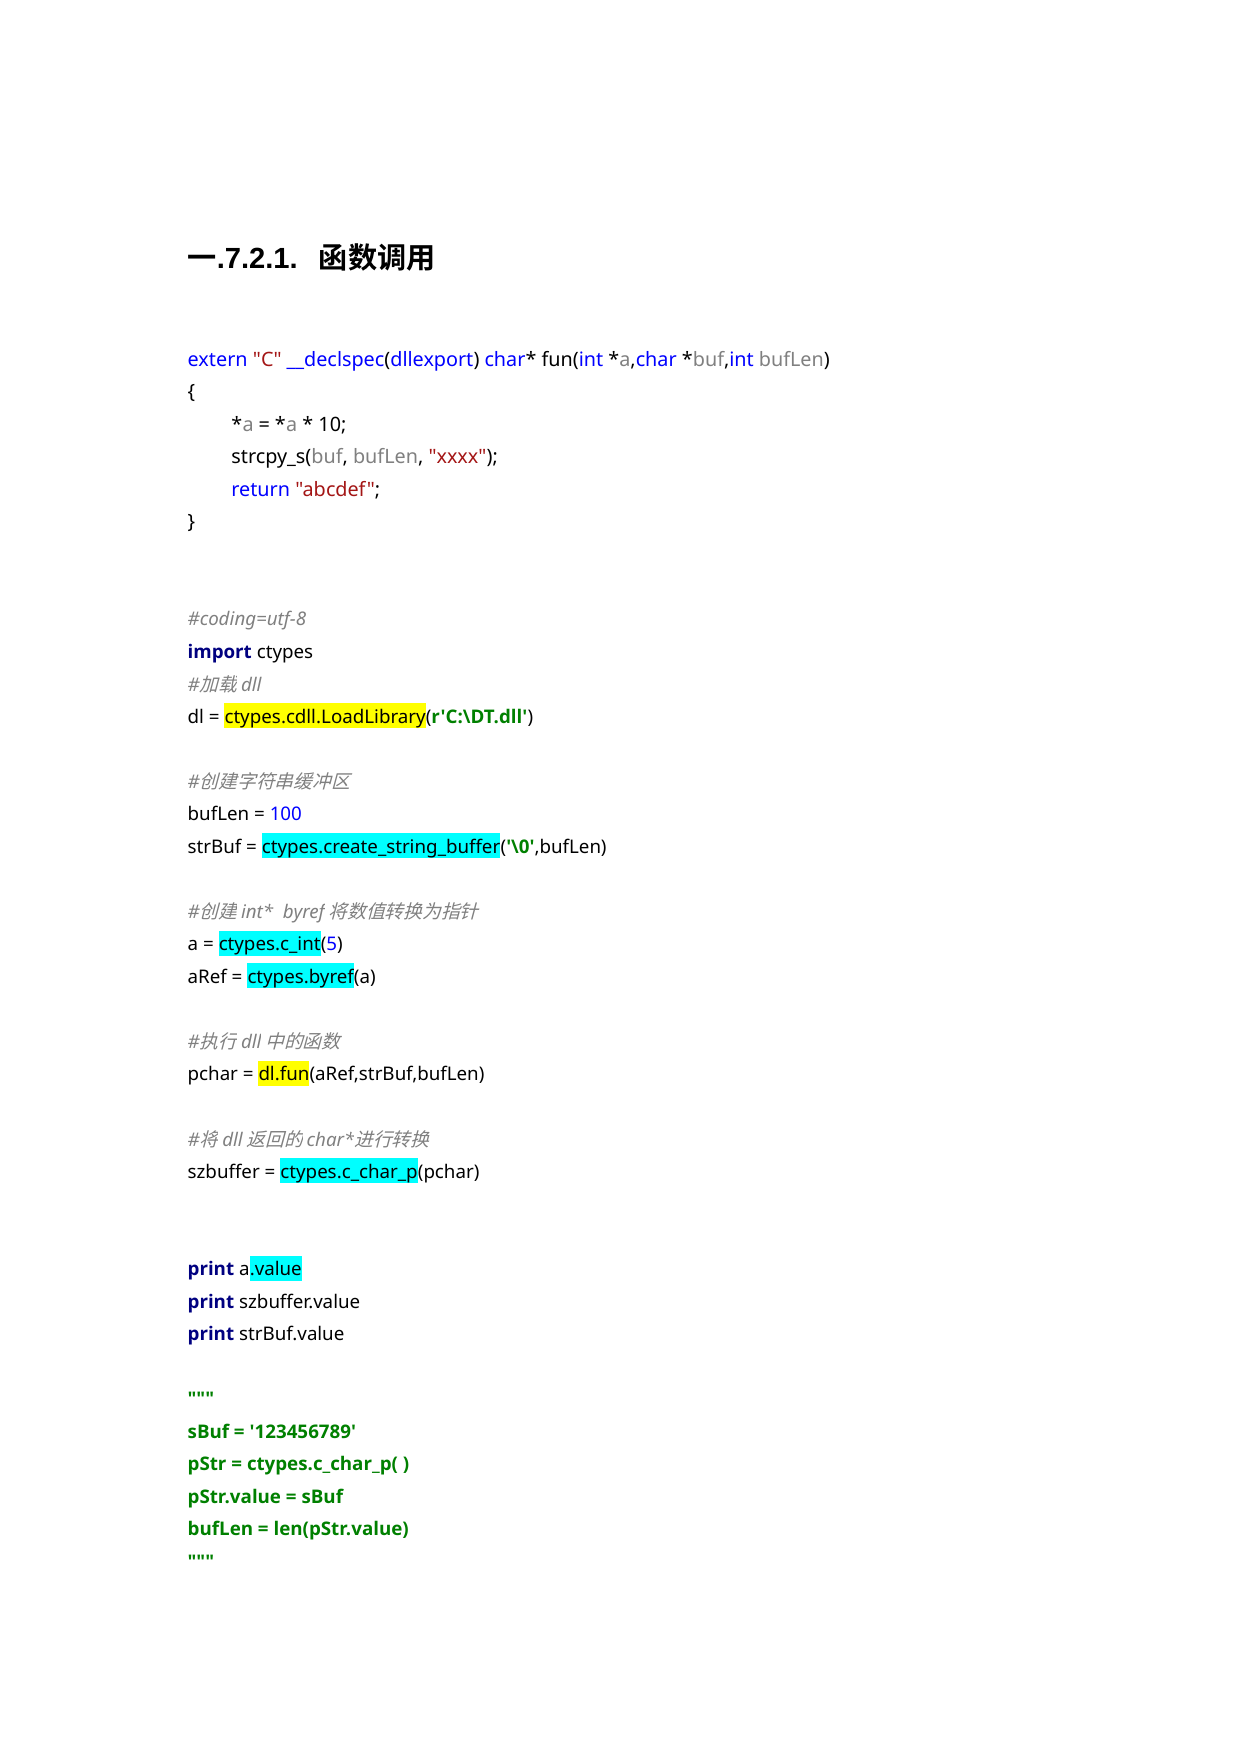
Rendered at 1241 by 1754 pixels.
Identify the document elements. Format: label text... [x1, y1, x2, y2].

text *a = *a * 10; [187, 407, 1053, 439]
text { [187, 374, 1053, 407]
text """ sBuf = '123456789' pStr = ctypes.c_char_p( ) pStr.value = sBuf bufLen = len(pStr.value) """ [187, 1382, 1053, 1577]
subtitle 函数调用 [187, 224, 1053, 289]
text extern "C" __declspec(dllexport) char* fun(int *a,char *buf,int bufLen) [187, 342, 1053, 374]
text strcpy_s(buf, bufLen, "xxxx"); [187, 439, 1053, 472]
text } [187, 504, 1053, 537]
text #coding=utf-8 import ctypes #加载dll dl = ctypes.cdll.LoadLibrary(r'C:\DT.dll') #创建字符串缓冲区 bufLen = 100 strBuf = ctypes.create_string_buffer('\0',bufLen) #创建int* byref将数值转换为指针 a = ctypes.c_int(5) aRef = ctypes.byref(a) #执行dll中的函数 pchar = dl.fun(aRef,strBuf,bufLen) #将dll返回的char*进行转换 szbuffer = ctypes.c_char_p(pchar) print a.value print szbuffer.value print strBuf.value [187, 602, 1053, 1349]
text return "abcdef"; [187, 472, 1053, 504]
